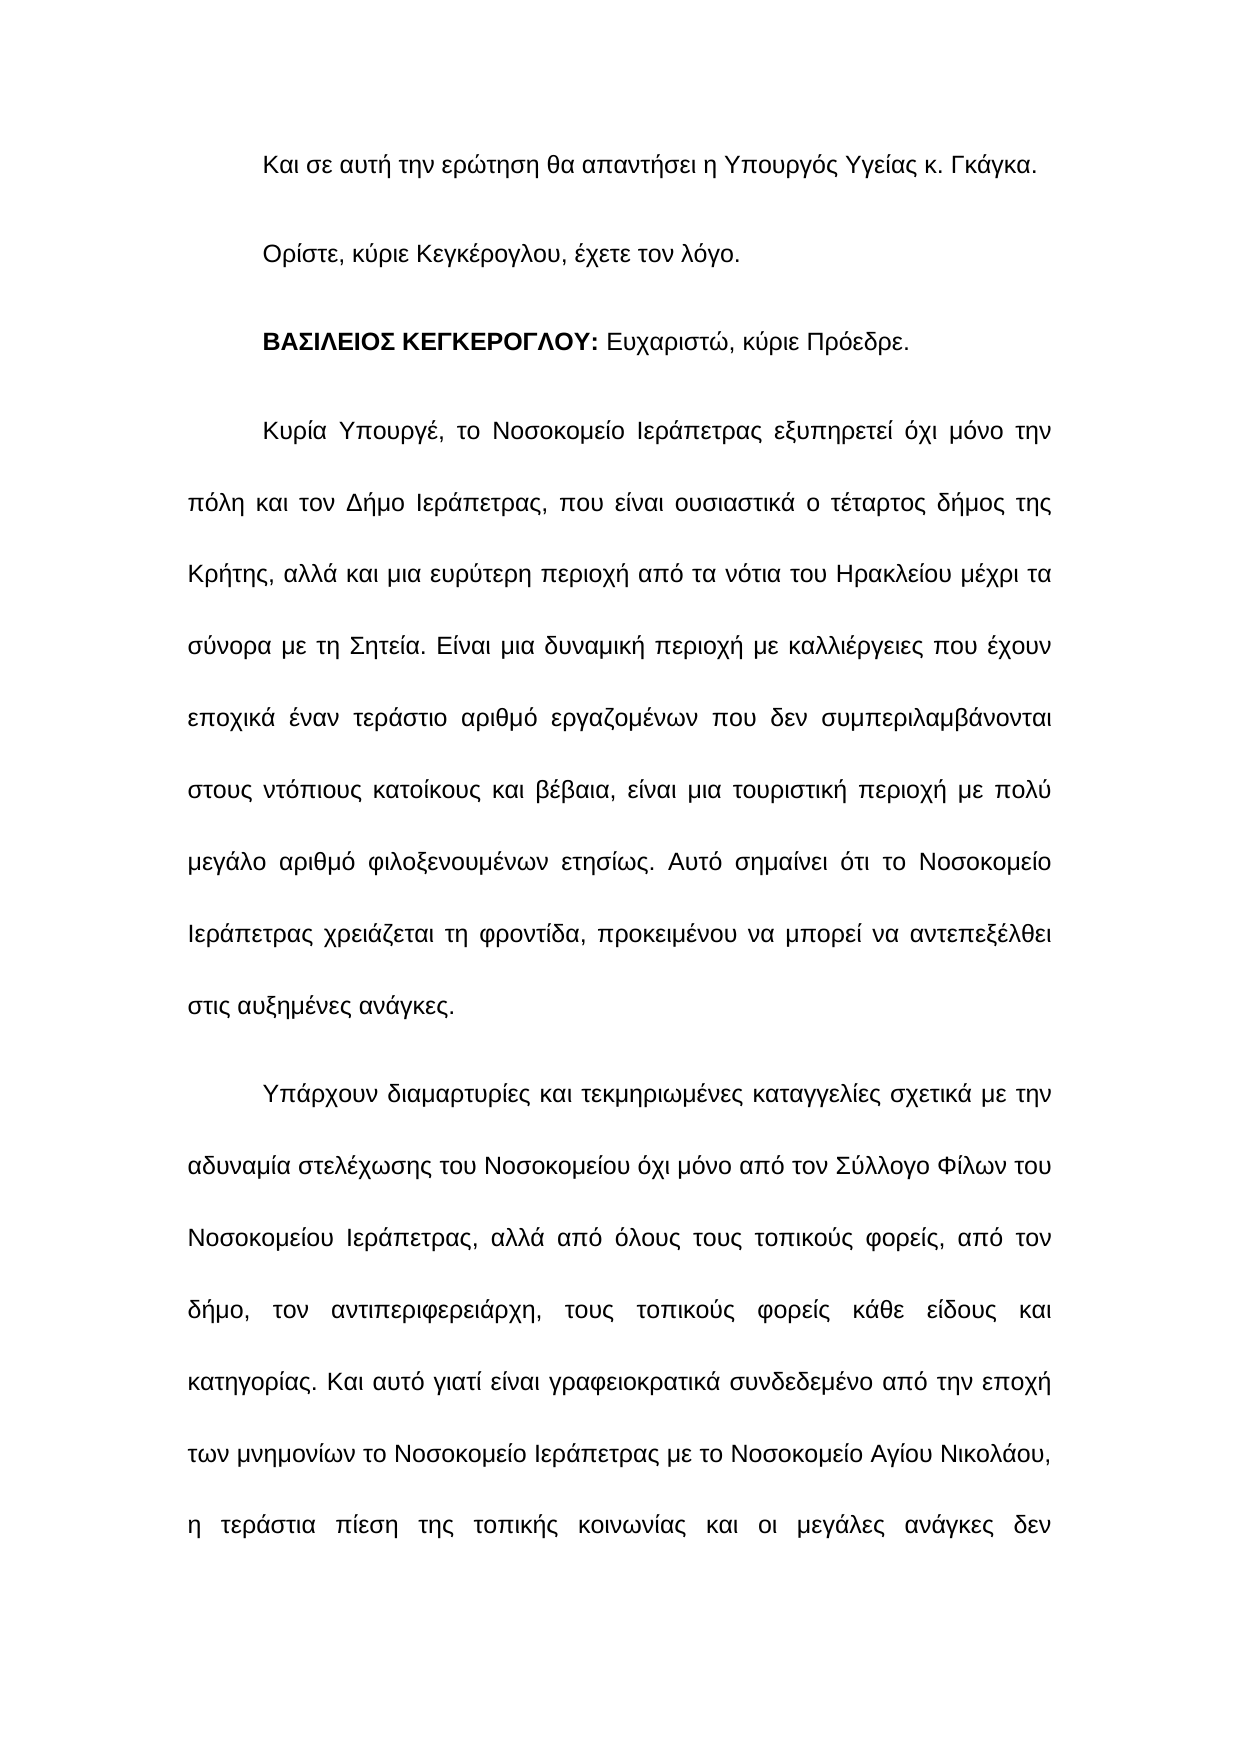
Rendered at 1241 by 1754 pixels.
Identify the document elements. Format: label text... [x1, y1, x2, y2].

text Και σε αυτή την ερώτηση θα απαντήσει η Υπουργός Υγείας κ. Γκάγκα. [187, 150, 1053, 179]
text ΒΑΣΙΛΕΙΟΣ ΚΕΓΚΕΡΟΓΛΟΥ: Ευχαριστώ, κύριε Πρόεδρε. [187, 327, 1053, 356]
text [187, 1079, 1053, 1539]
text Ορίστε, κύριε Κεγκέρογλου, έχετε τον λόγο. [187, 238, 1053, 267]
text Κυρία Υπουργέ, το Νοσοκομείο Ιεράπετρας εξυπηρετεί όχι μόνο την πόλη και τον Δήμο Ιεράπετρας, που είναι ουσιαστικά ο τέταρτος δήμος της Κρήτης, αλλά και μια ευρύτερη περιοχή από τα νότια του Ηρακλείου μέχρι τα σύνορα με τη Σητεία. Είναι μια δυναμική περιοχή με καλλιέργειες που έχουν εποχικά έναν τεράστιο αριθμό εργαζομένων που δεν συμπεριλαμβάνονται στους ντόπιους κατοίκους και βέβαια, είναι μια τουριστική περιοχή με πολύ μεγάλο αριθμό φιλοξενουμένων ετησίως. Αυτό σημαίνει ότι το Νοσοκομείο Ιεράπετρας χρειάζεται τη φροντίδα, προκειμένου να μπορεί να αντεπεξέλθει στις αυξημένες ανάγκες. [187, 416, 1053, 1019]
